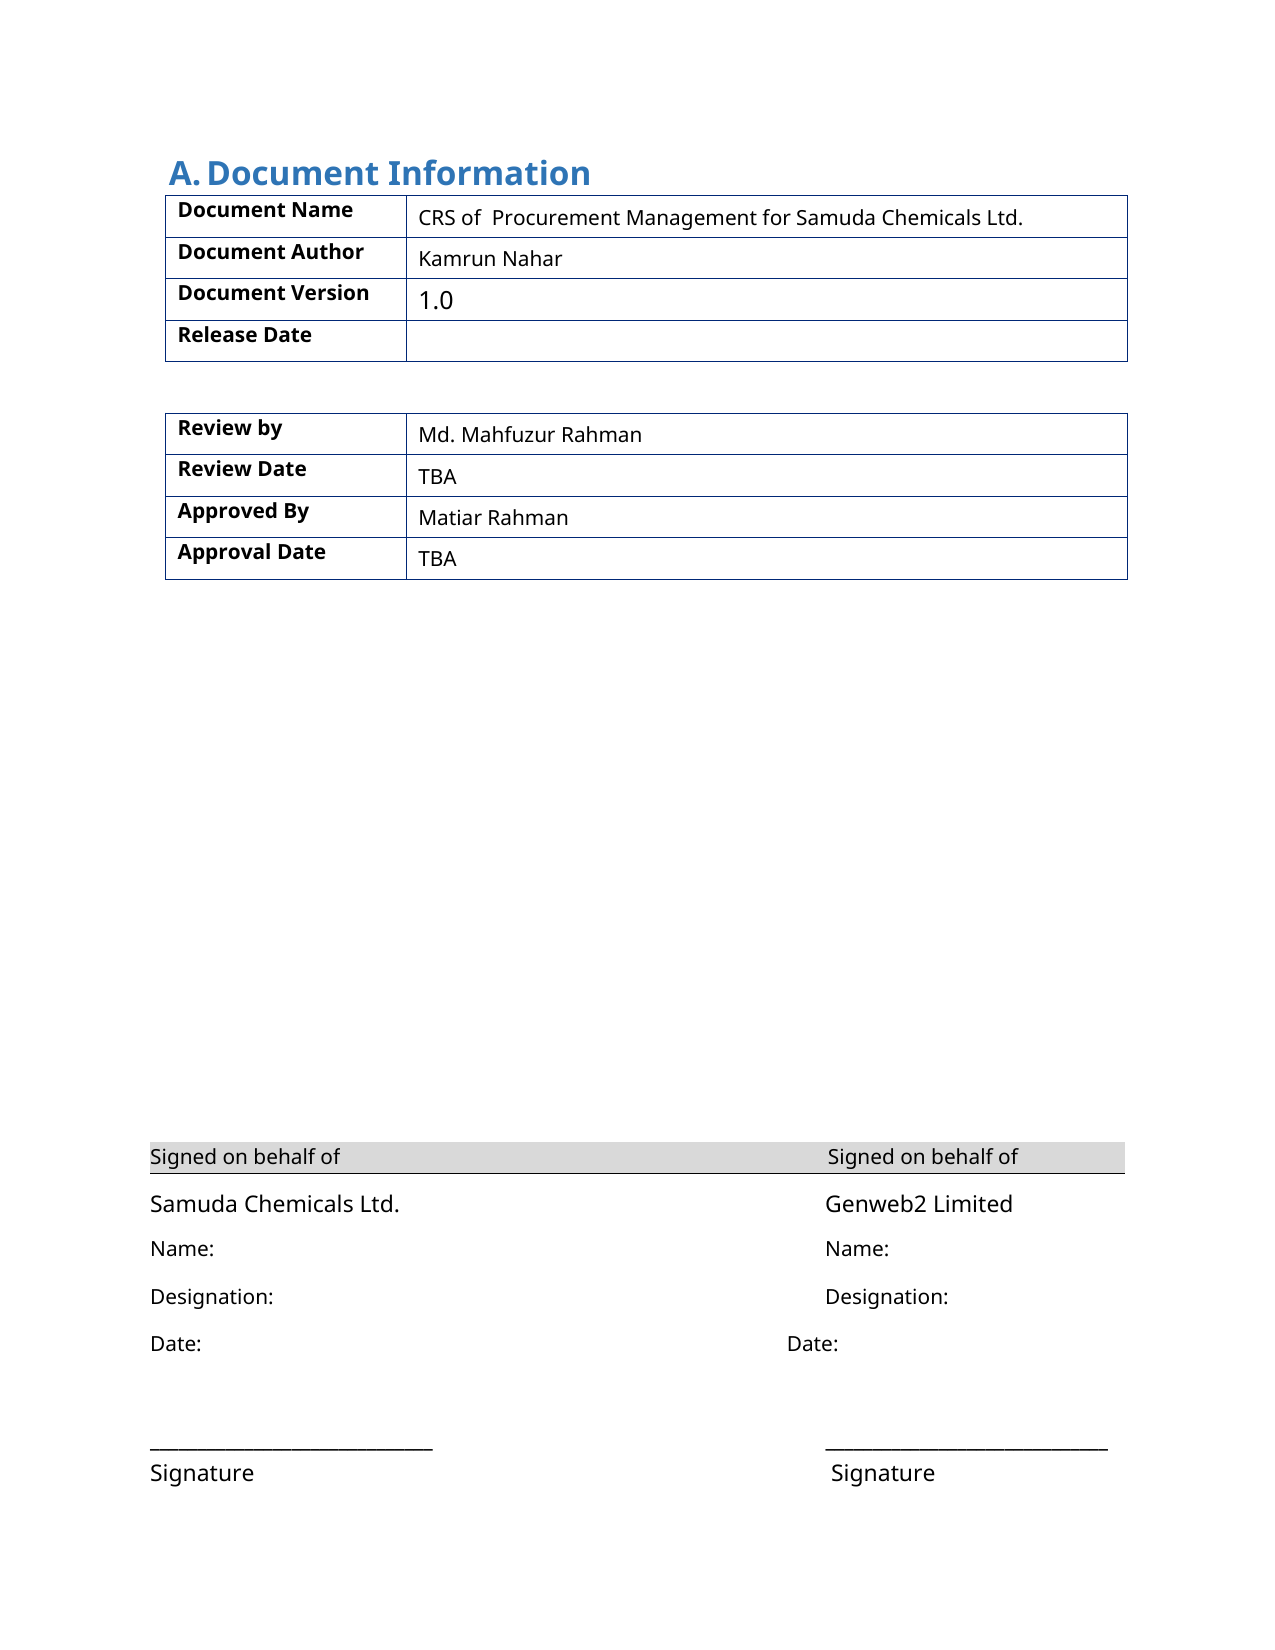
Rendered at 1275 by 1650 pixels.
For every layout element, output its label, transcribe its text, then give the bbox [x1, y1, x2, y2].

subtitle Document Information [169, 150, 1125, 195]
table_header Document Name [166, 196, 406, 237]
table_header CRS of Procurement Management for Samuda Chemicals Ltd. [407, 196, 1127, 237]
table_header Md. Mahfuzur Rahman [407, 414, 1127, 454]
table_cell Kamrun Nahar [407, 238, 1127, 278]
table_cell TBA [407, 455, 1127, 496]
table_cell Matiar Rahman [407, 497, 1127, 537]
table_header Review by [166, 414, 406, 454]
text Signature Signature [150, 1457, 1125, 1488]
text Samuda Chemicals Ltd. Genweb2 Limited [150, 1188, 1125, 1219]
table_cell Document Author [166, 238, 406, 278]
text Designation: Designation: [150, 1282, 1125, 1310]
table_cell Release Date [166, 321, 406, 361]
table_cell Approval Date [166, 538, 406, 578]
table_cell Review Date [166, 455, 406, 496]
table_cell [407, 321, 1127, 361]
table_cell Document Version [166, 279, 406, 320]
text Date: Date: [150, 1329, 1125, 1358]
text Signed on behalf of Signed on behalf of [150, 1142, 1125, 1173]
table_cell Approved By [166, 497, 406, 537]
text Name: Name: [150, 1234, 1125, 1263]
text ______________________________ ______________________________ [150, 1423, 1125, 1454]
table_cell 1.0 [407, 279, 1127, 320]
table_cell TBA [407, 538, 1127, 578]
